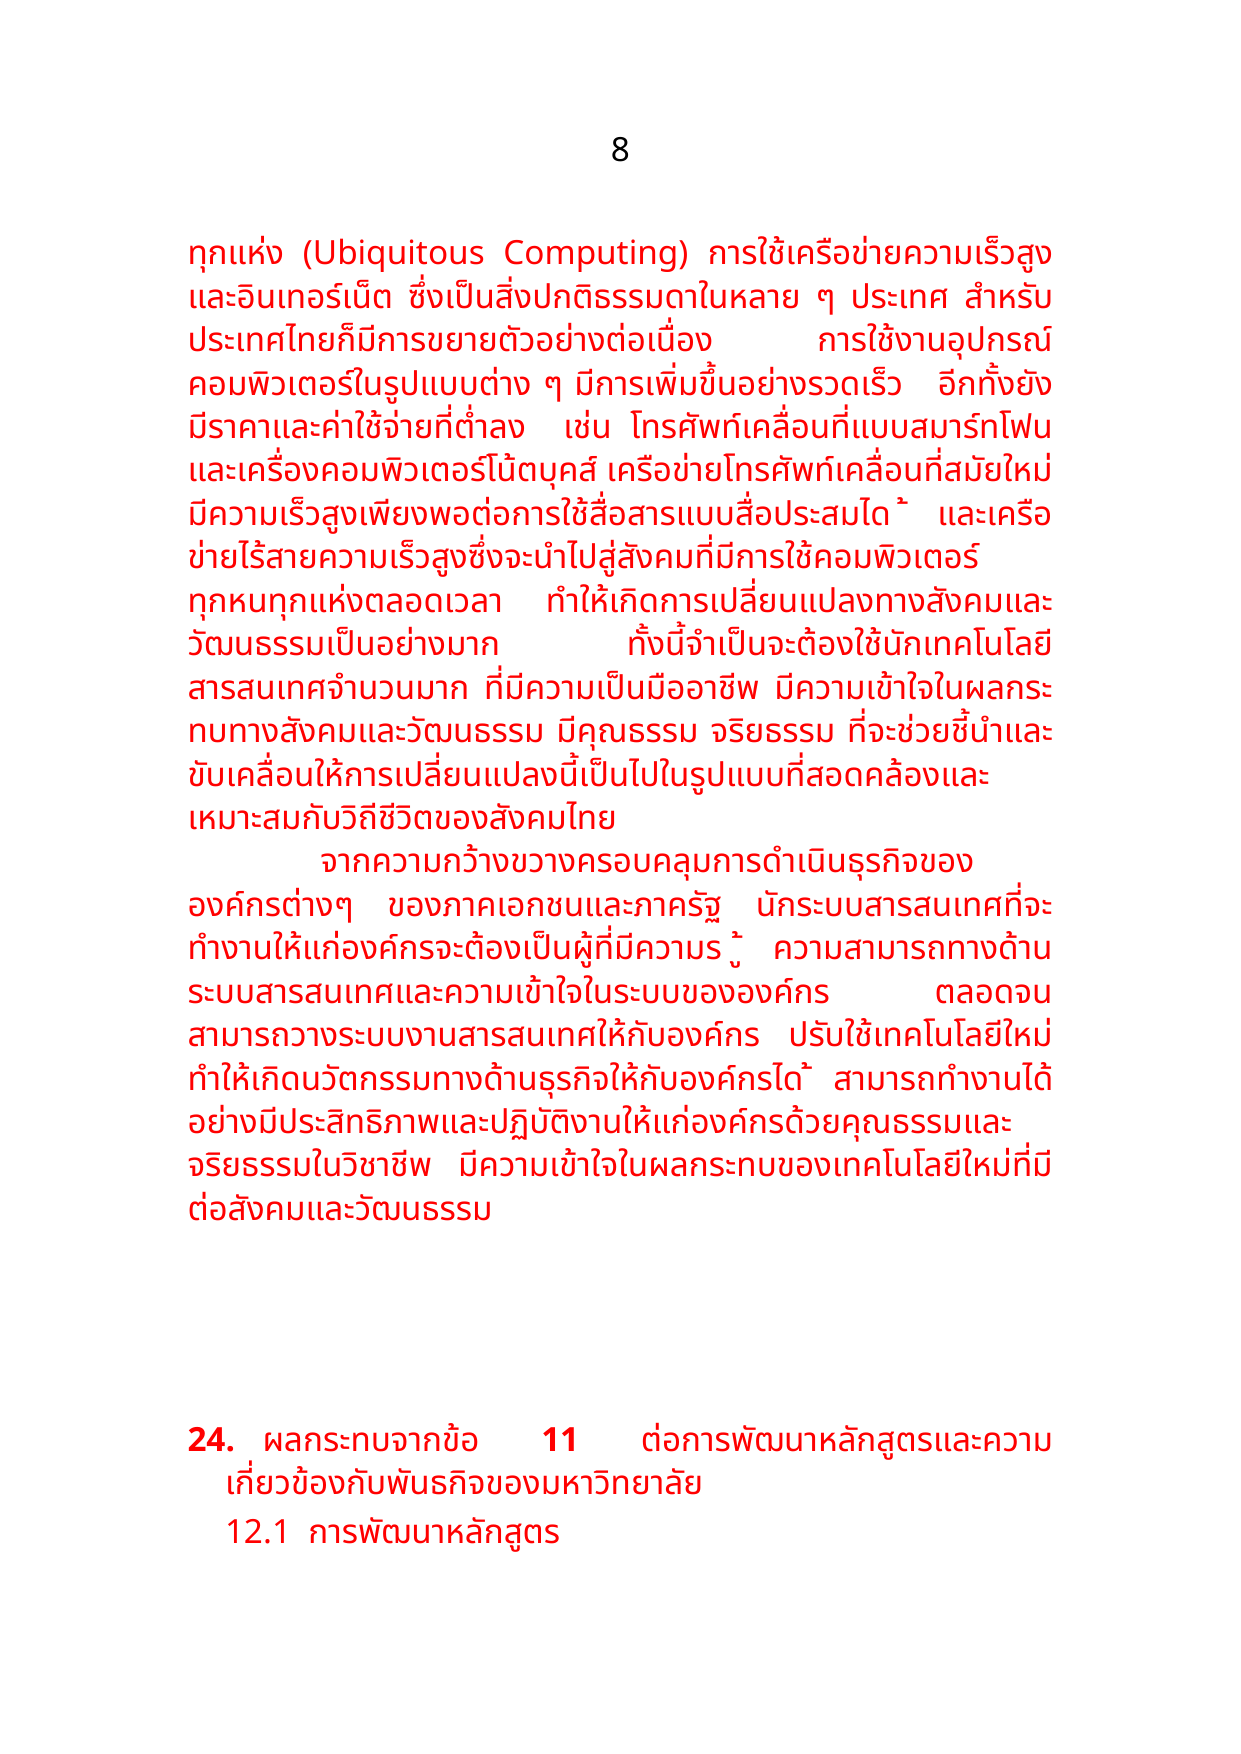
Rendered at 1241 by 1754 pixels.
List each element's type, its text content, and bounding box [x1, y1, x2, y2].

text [187, 229, 1053, 843]
list ผลกระทบจากข้อ 11 ต่อการพัฒนาหลักสูตรและความเกี่ยวข้องกับพันธกิจของมหาวิทยาลัย [187, 1416, 1053, 1508]
text จากความกว้างขวางครอบคลุมการดำเนินธุรกิจขององค์กรต่างๆ ของภาคเอกชนและภาครัฐ นักระบบสารสนเทศที่จะทำงานให้แก่องค์กรจะต้องเป็นผู้ที่มีความรู้ ความสามารถทางด้านระบบสารสนเทศและความเข้าใจในระบบขององค์กร ตลอดจนสามารถวางระบบงานสารสนเทศให้กับองค์กร ปรับใช้เทคโนโลยีใหม่ทำให้เกิดนวัตกรรมทางด้านธุรกิจให้กับองค์กรได้ สามารถทำงานได้อย่างมีประสิทธิภาพและปฏิบัติงานให้แก่องค์กรด้วยคุณธรรมและจริยธรรมในวิชาชีพ มีความเข้าใจในผลกระทบของเทคโนโลยีใหม่ที่มีต่อสังคมและวัฒนธรรม [187, 843, 1053, 1234]
text 12.1 การพัฒนาหลักสูตร [187, 1508, 1053, 1557]
